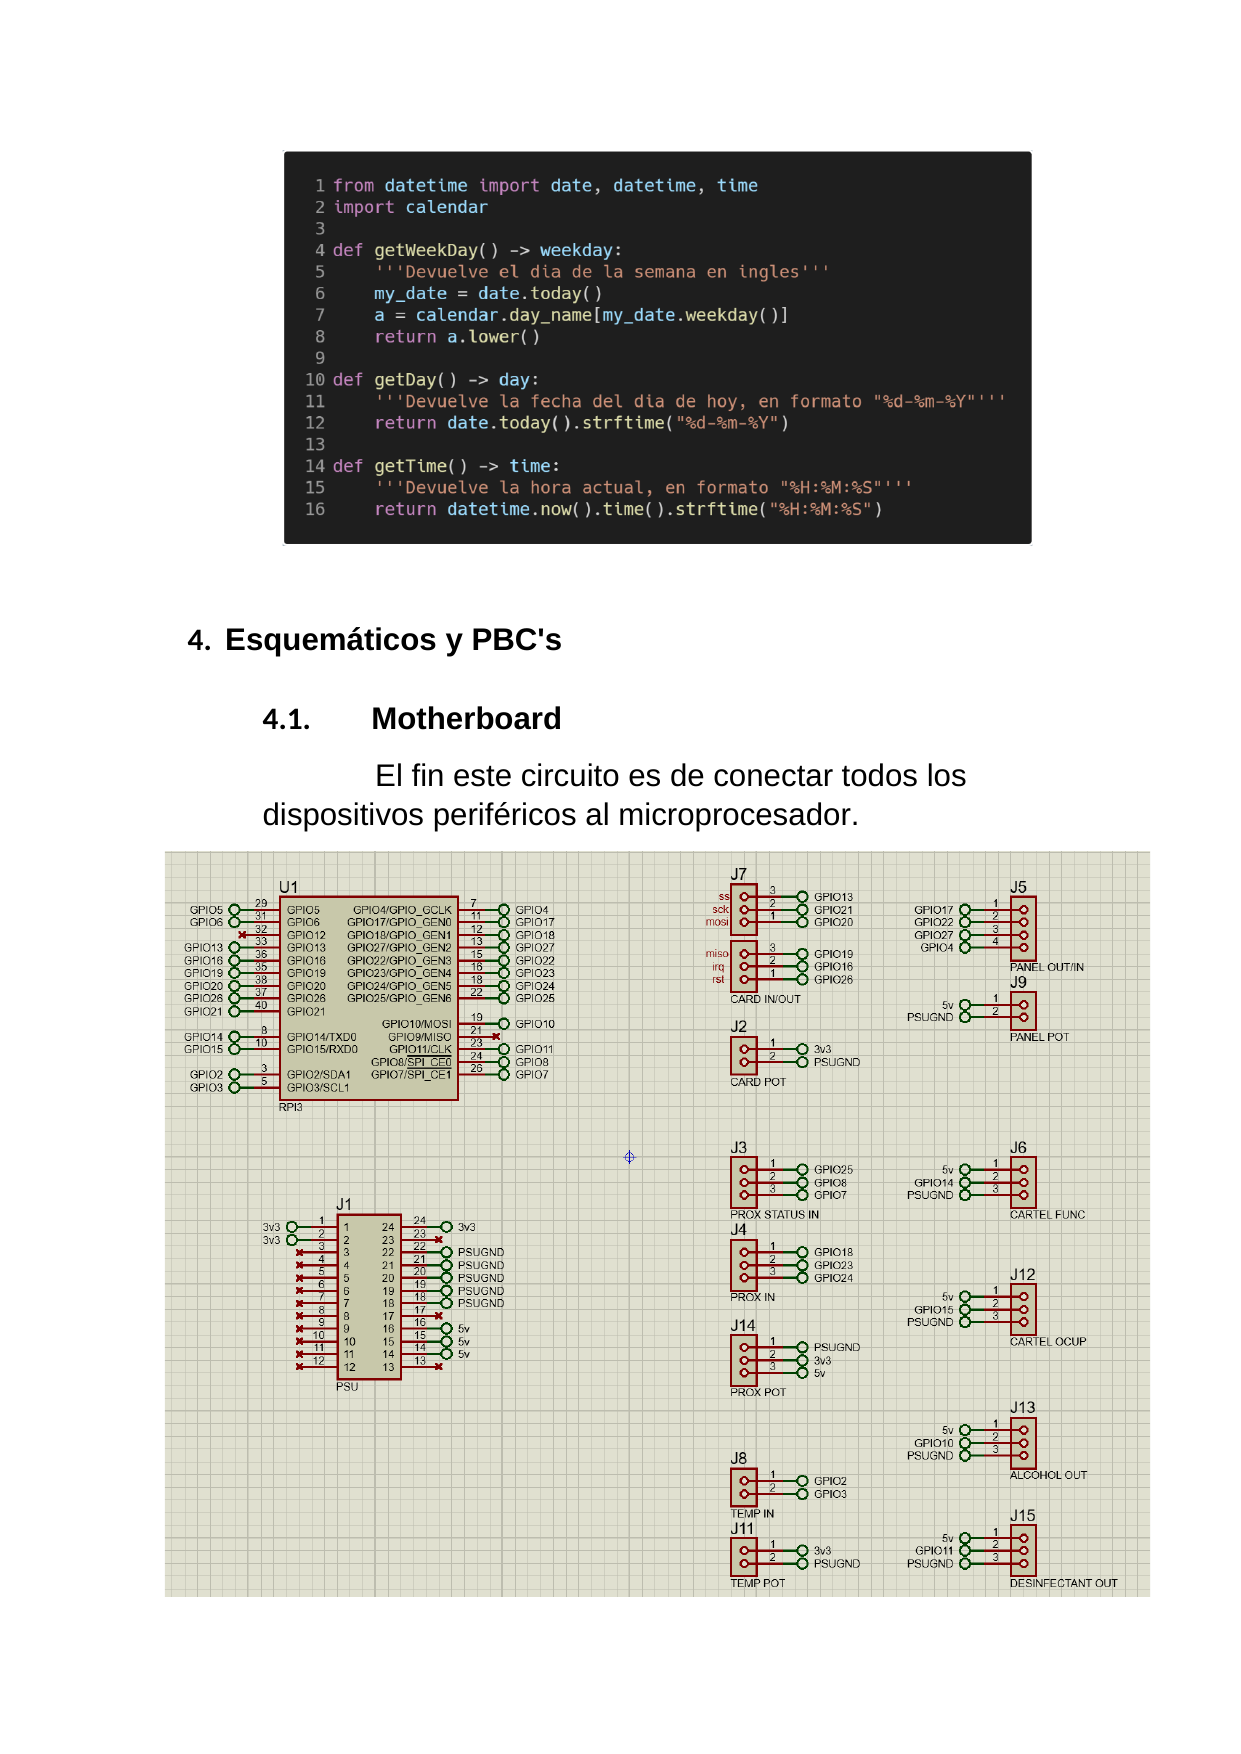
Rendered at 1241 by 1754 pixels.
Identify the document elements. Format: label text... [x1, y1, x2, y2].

picture [282, 150, 1033, 546]
picture [164, 851, 1151, 1597]
list Esquemáticos y PBC's [187, 619, 1090, 658]
text El fin este circuito es de conectar todos los dispositivos periféricos al microprocesador. [262, 757, 1090, 832]
list Motherboard [262, 699, 1090, 738]
